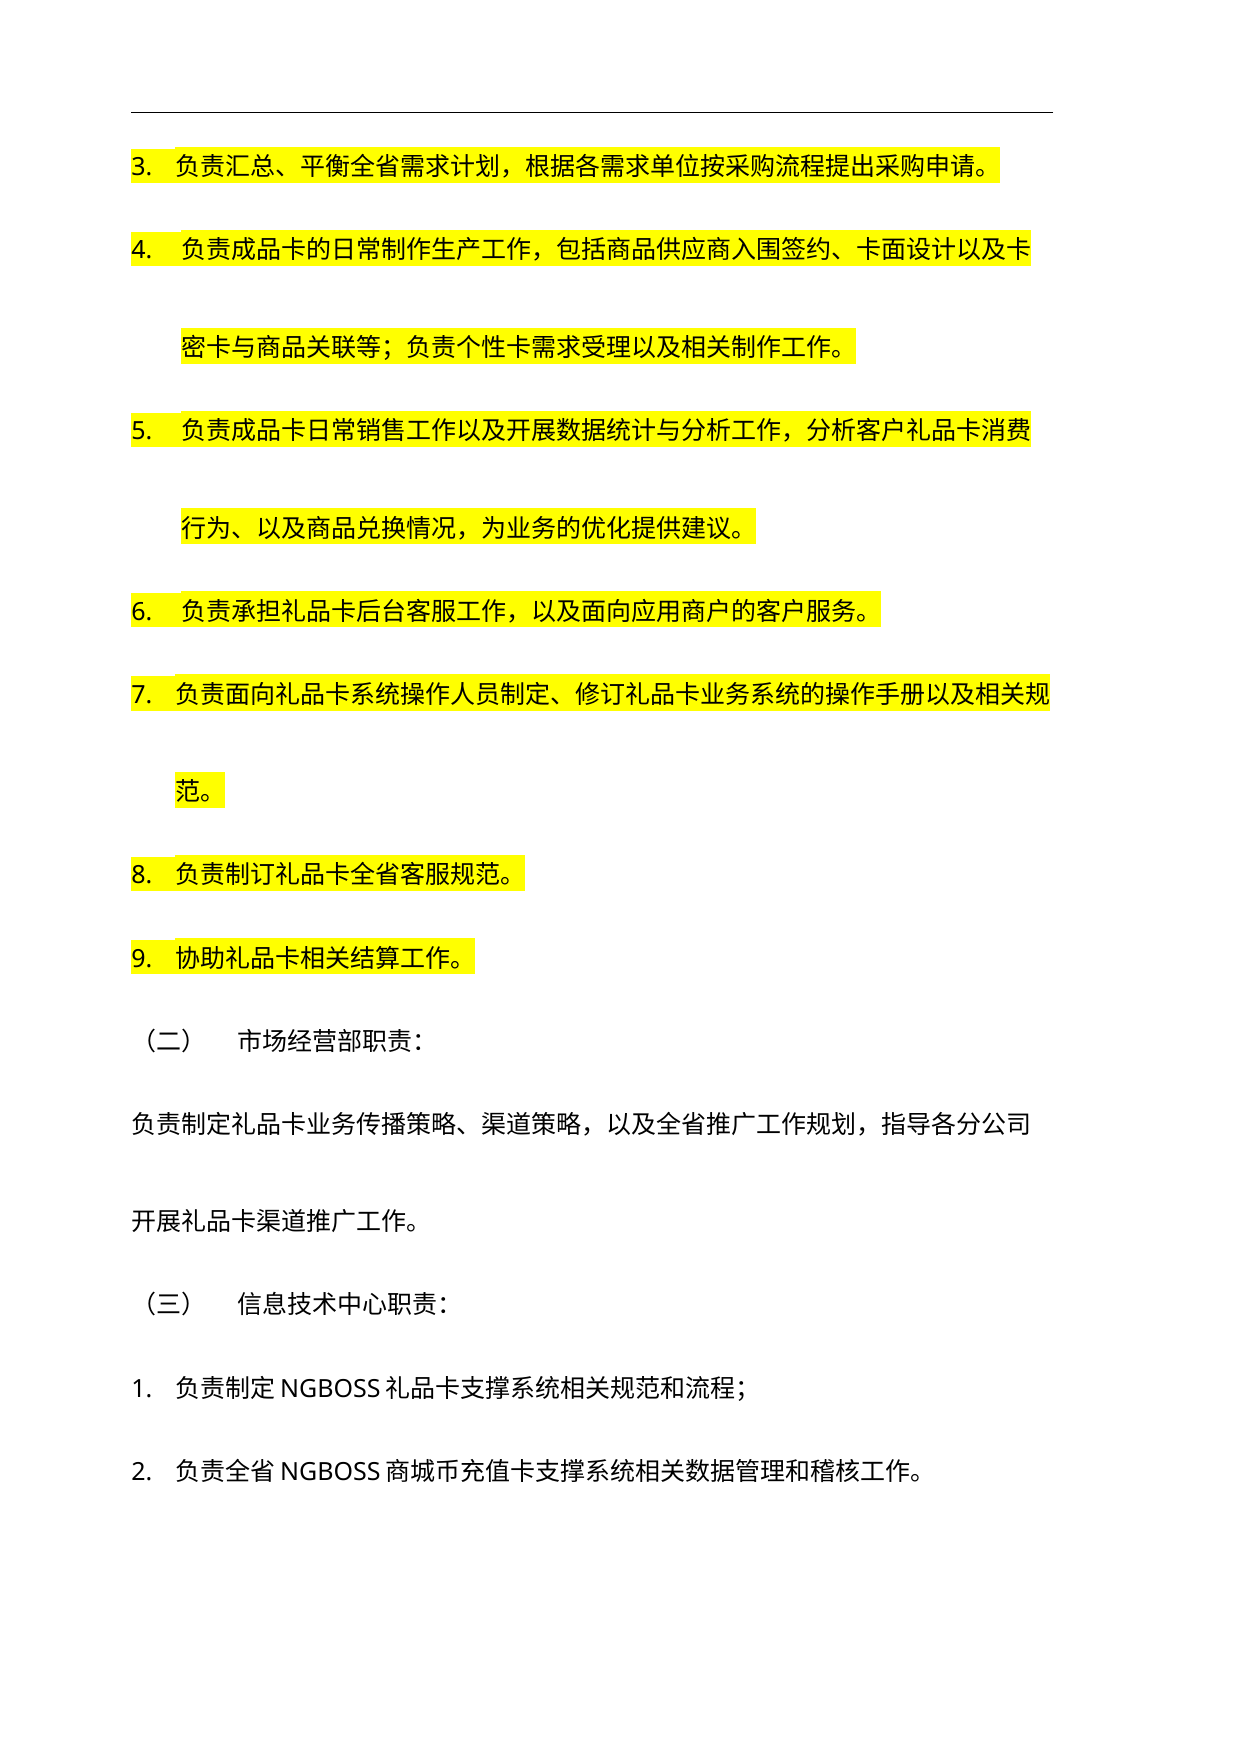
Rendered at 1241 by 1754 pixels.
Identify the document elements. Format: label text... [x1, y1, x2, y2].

list 负责汇总、平衡全省需求计划，根据各需求单位按采购流程提出采购申请。 [131, 132, 1053, 197]
list 协助礼品卡相关结算工作。 [131, 924, 1053, 989]
list 负责承担礼品卡后台客服工作，以及面向应用商户的客户服务。 [131, 577, 1053, 642]
list 负责制定NGBOSS礼品卡支撑系统相关规范和流程； [131, 1354, 1053, 1419]
list 信息技术中心职责： [131, 1271, 1053, 1336]
list 市场经营部职责： [131, 1007, 1053, 1072]
list 负责制订礼品卡全省客服规范。 [131, 841, 1053, 906]
list 负责成品卡日常销售工作以及开展数据统计与分析工作，分析客户礼品卡消费行为、以及商品兑换情况，为业务的优化提供建议。 [131, 396, 1053, 559]
list 负责面向礼品卡系统操作人员制定、修订礼品卡业务系统的操作手册以及相关规范。 [131, 660, 1053, 822]
text 负责制定礼品卡业务传播策略、渠道策略，以及全省推广工作规划，指导各分公司开展礼品卡渠道推广工作。 [131, 1090, 1053, 1252]
list 负责成品卡的日常制作生产工作，包括商品供应商入围签约、卡面设计以及卡密卡与商品关联等；负责个性卡需求受理以及相关制作工作。 [131, 216, 1053, 378]
list 负责全省NGBOSS商城币充值卡支撑系统相关数据管理和稽核工作。 [131, 1437, 1053, 1502]
